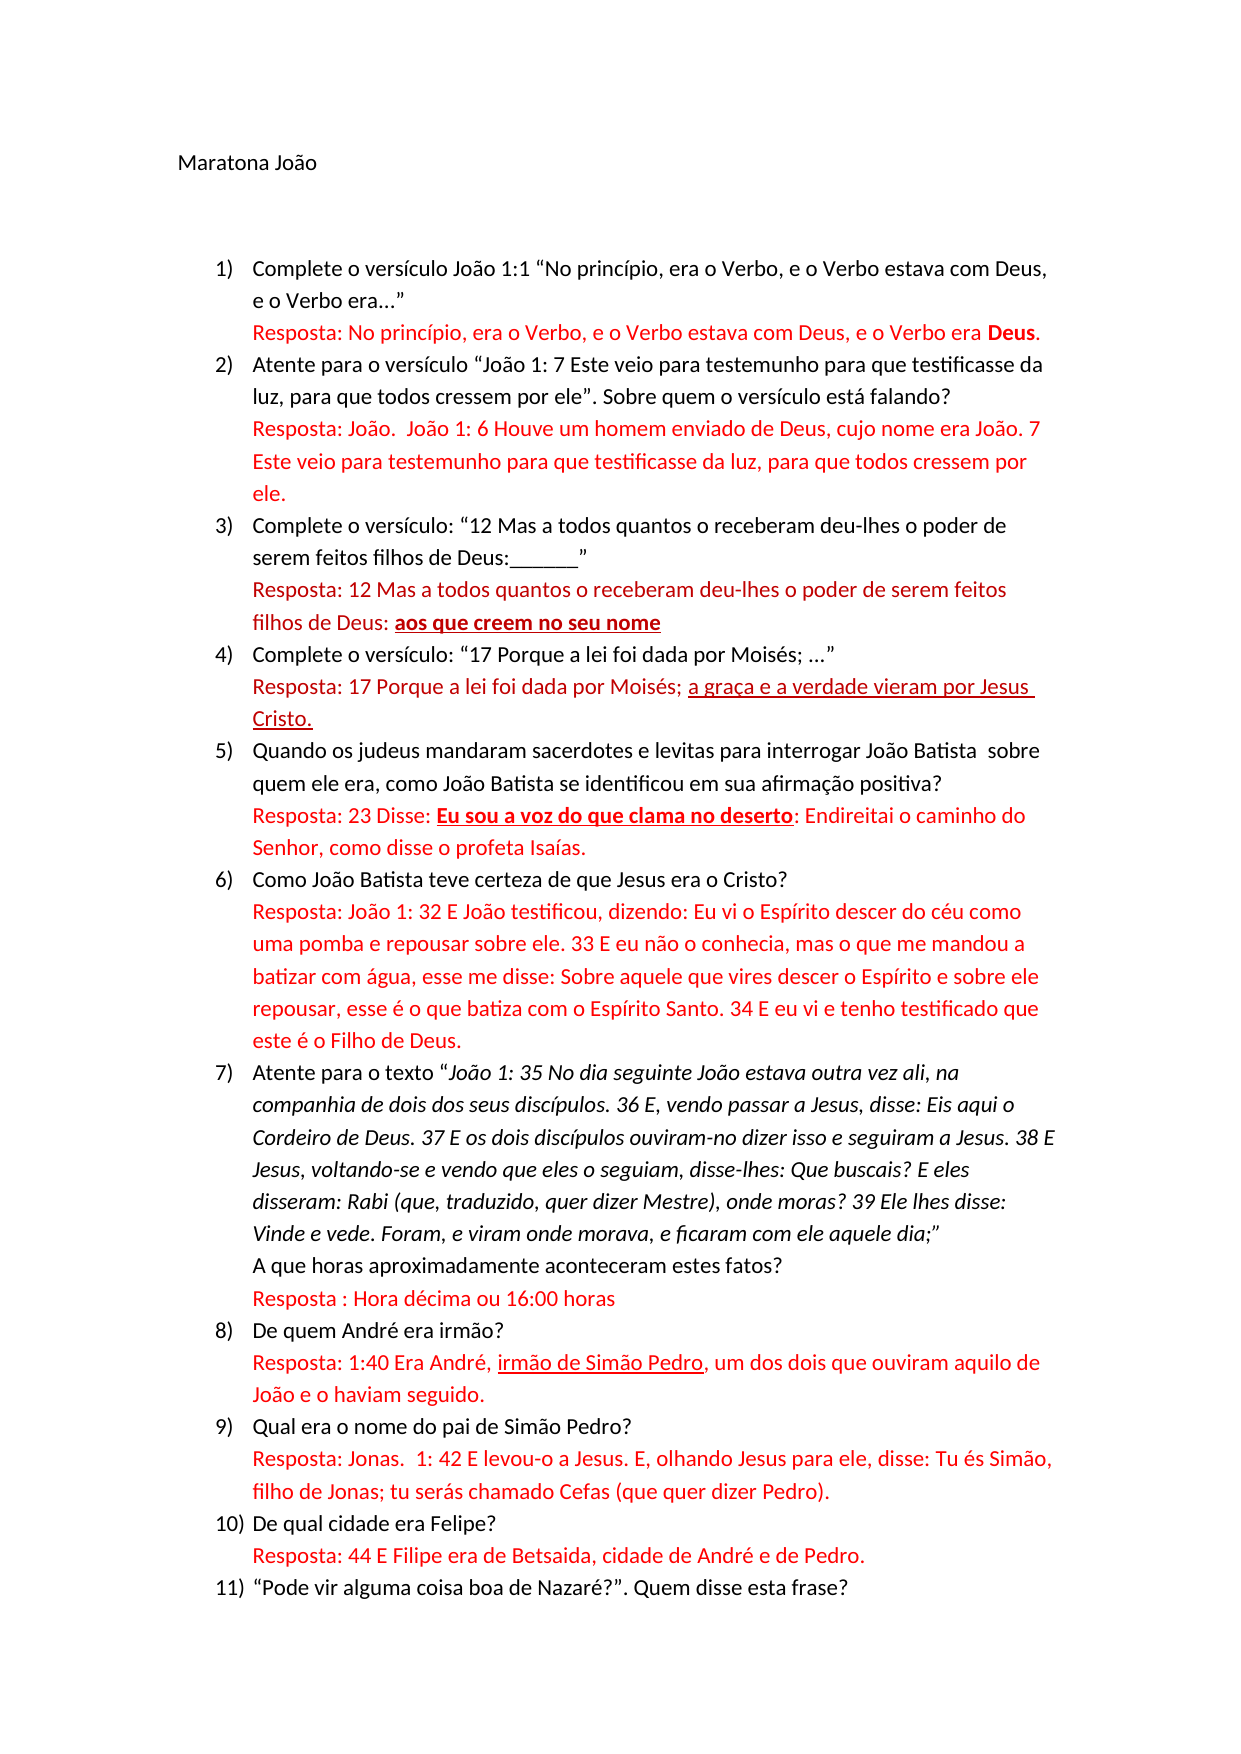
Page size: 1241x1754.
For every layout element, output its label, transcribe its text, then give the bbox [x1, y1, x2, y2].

list Atente para o texto “João 1: 35 No dia seguinte João estava outra vez ali, na companhia de dois dos seus discípulos. 36 E, vendo passar a Jesus, disse: Eis aqui o Cordeiro de Deus. 37 E os dois discípulos ouviram-no dizer isso e seguiram a Jesus. 38 E Jesus, voltando-se e vendo que eles o seguiam, disse-lhes: Que buscais? E eles disseram: Rabi (que, traduzido, quer dizer Mestre), onde moras? 39 Ele lhes disse: Vinde e vede. Foram, e viram onde morava, e ficaram com ele aquele dia;” [215, 1058, 1063, 1247]
list Resposta: João 1: 32 E João testificou, dizendo: Eu vi o Espírito descer do céu como uma pomba e repousar sobre ele. 33 E eu não o conhecia, mas o que me mandou a batizar com água, esse me disse: Sobre aquele que vires descer o Espírito e sobre ele repousar, esse é o que batiza com o Espírito Santo. 34 E eu vi e tenho testificado que este é o Filho de Deus. [252, 897, 1063, 1054]
list Resposta: Jonas. 1: 42 E levou-o a Jesus. E, olhando Jesus para ele, disse: Tu és Simão, filho de Jonas; tu serás chamado Cefas (que quer dizer Pedro). [252, 1444, 1063, 1505]
list Complete o versículo João 1:1 “No princípio, era o Verbo, e o Verbo estava com Deus, e o Verbo era...” [215, 254, 1063, 314]
list Resposta: 44 E Filipe era de Betsaida, cidade de André e de Pedro. [252, 1541, 1063, 1569]
list Resposta: 23 Disse: Eu sou a voz do que clama no deserto: Endireitai o caminho do Senhor, como disse o profeta Isaías. [252, 801, 1063, 861]
list Resposta: No princípio, era o Verbo, e o Verbo estava com Deus, e o Verbo era Deus. [252, 318, 1063, 346]
list “Pode vir alguma coisa boa de Nazaré?”. Quem disse esta frase? [215, 1573, 1063, 1601]
list De quem André era irmão? [215, 1316, 1063, 1344]
list Quando os judeus mandaram sacerdotes e levitas para interrogar João Batista sobre quem ele era, como João Batista se identificou em sua afirmação positiva? [215, 736, 1063, 797]
list Resposta: 17 Porque a lei foi dada por Moisés; a graça e a verdade vieram por Jesus Cristo. [252, 672, 1063, 732]
list Resposta: 12 Mas a todos quantos o receberam deu-lhes o poder de serem feitos filhos de Deus: aos que creem no seu nome [252, 576, 1063, 636]
list Complete o versículo: “12 Mas a todos quantos o receberam deu-lhes o poder de serem feitos filhos de Deus:______” [215, 511, 1063, 571]
list A que horas aproximadamente aconteceram estes fatos? [252, 1251, 1063, 1279]
list Resposta: João. João 1: 6 Houve um homem enviado de Deus, cujo nome era João. 7 Este veio para testemunho para que testificasse da luz, para que todos cressem por ele. [252, 414, 1063, 507]
text Maratona João [177, 148, 1063, 176]
list De qual cidade era Felipe? [215, 1509, 1063, 1537]
list Atente para o versículo “João 1: 7 Este veio para testemunho para que testificasse da luz, para que todos cressem por ele”. Sobre quem o versículo está falando? [215, 350, 1063, 410]
list Complete o versículo: “17 Porque a lei foi dada por Moisés; ...” [215, 640, 1063, 668]
list Qual era o nome do pai de Simão Pedro? [215, 1412, 1063, 1440]
list Resposta: 1:40 Era André, irmão de Simão Pedro, um dos dois que ouviram aquilo de João e o haviam seguido. [252, 1348, 1063, 1408]
list Resposta : Hora décima ou 16:00 horas [252, 1284, 1063, 1312]
list Como João Batista teve certeza de que Jesus era o Cristo? [215, 865, 1063, 893]
